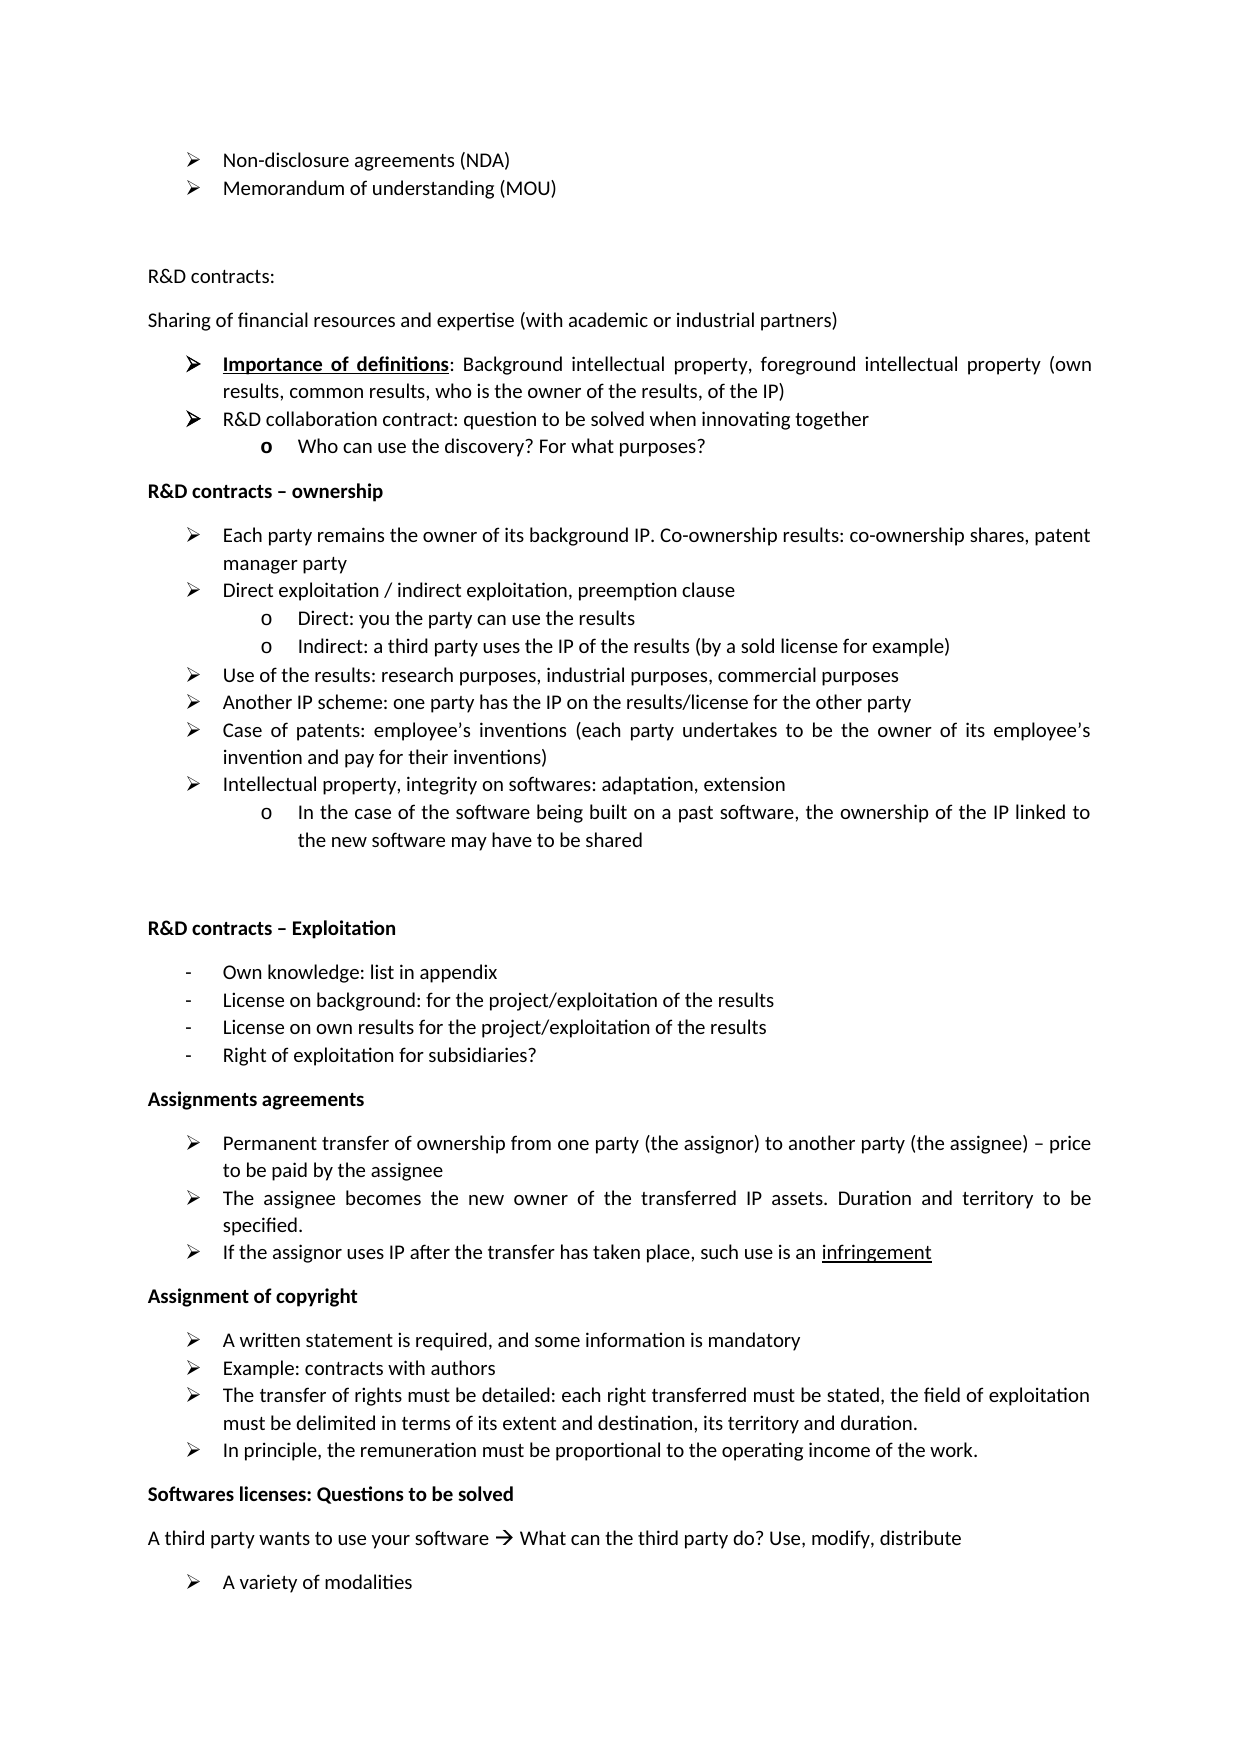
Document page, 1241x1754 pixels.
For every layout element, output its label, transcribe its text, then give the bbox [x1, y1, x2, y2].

list Each party remains the owner of its background IP. Co-ownership results: co-ownership shares, patent manager party [185, 523, 1093, 576]
text A third party wants to use your software What can the third party do? Use, modify, distribute [148, 1525, 1093, 1551]
list Memorandum of understanding (MOU) [185, 175, 1093, 200]
text Assignments agreements [148, 1086, 1093, 1111]
list In the case of the software being built on a past software, the ownership of the IP linked to the new software may have to be shared [260, 799, 1093, 853]
list In principle, the remuneration must be proportional to the operating income of the work. [185, 1437, 1093, 1463]
list Own knowledge: list in appendix [185, 959, 1093, 985]
list The assignee becomes the new owner of the transferred IP assets. Duration and territory to be specified. [185, 1185, 1093, 1237]
text R&D contracts – ownership [148, 479, 1093, 504]
text Assignment of copyright [148, 1283, 1093, 1309]
list Permanent transfer of ownership from one party (the assignor) to another party (the assignee) – price to be paid by the assignee [185, 1130, 1093, 1183]
list Importance of definitions: Background intellectual property, foreground intellectual property (own results, common results, who is the owner of the results, of the IP) [185, 351, 1093, 404]
text Softwares licenses: Questions to be solved [148, 1481, 1093, 1507]
list The transfer of rights must be detailed: each right transferred must be stated, the field of exploitation must be delimited in terms of its extent and destination, its territory and duration. [185, 1382, 1093, 1435]
list If the assignor uses IP after the transfer has taken place, such use is an infringement [185, 1239, 1093, 1265]
list Non-disclosure agreements (NDA) [185, 148, 1093, 173]
list Direct exploitation / indirect exploitation, preemption clause [185, 577, 1093, 603]
list License on background: for the project/exploitation of the results [185, 987, 1093, 1012]
list Example: contracts with authors [185, 1355, 1093, 1380]
list Indirect: a third party uses the IP of the results (by a sold license for example) [260, 633, 1093, 660]
list R&D collaboration contract: question to be solved when innovating together [185, 406, 1093, 431]
text R&D contracts: [148, 263, 1093, 288]
list A variety of modalities [185, 1569, 1093, 1595]
list Right of exploitation for subsidiaries? [185, 1042, 1093, 1067]
list Another IP scheme: one party has the IP on the results/license for the other party [185, 689, 1093, 715]
list A written statement is required, and some information is mandatory [185, 1328, 1093, 1353]
list Who can use the discovery? For what purposes? [260, 433, 1093, 460]
list Case of patents: employee’s inventions (each party undertakes to be the owner of its employee’s invention and pay for their inventions) [185, 717, 1093, 769]
text Sharing of financial resources and expertise (with academic or industrial partners) [148, 307, 1093, 333]
list License on own results for the project/exploitation of the results [185, 1014, 1093, 1040]
list Intellectual property, integrity on softwares: adaptation, extension [185, 772, 1093, 797]
list Direct: you the party can use the results [260, 605, 1093, 631]
list Use of the results: research purposes, industrial purposes, commercial purposes [185, 662, 1093, 687]
text R&D contracts – Exploitation [148, 916, 1093, 941]
